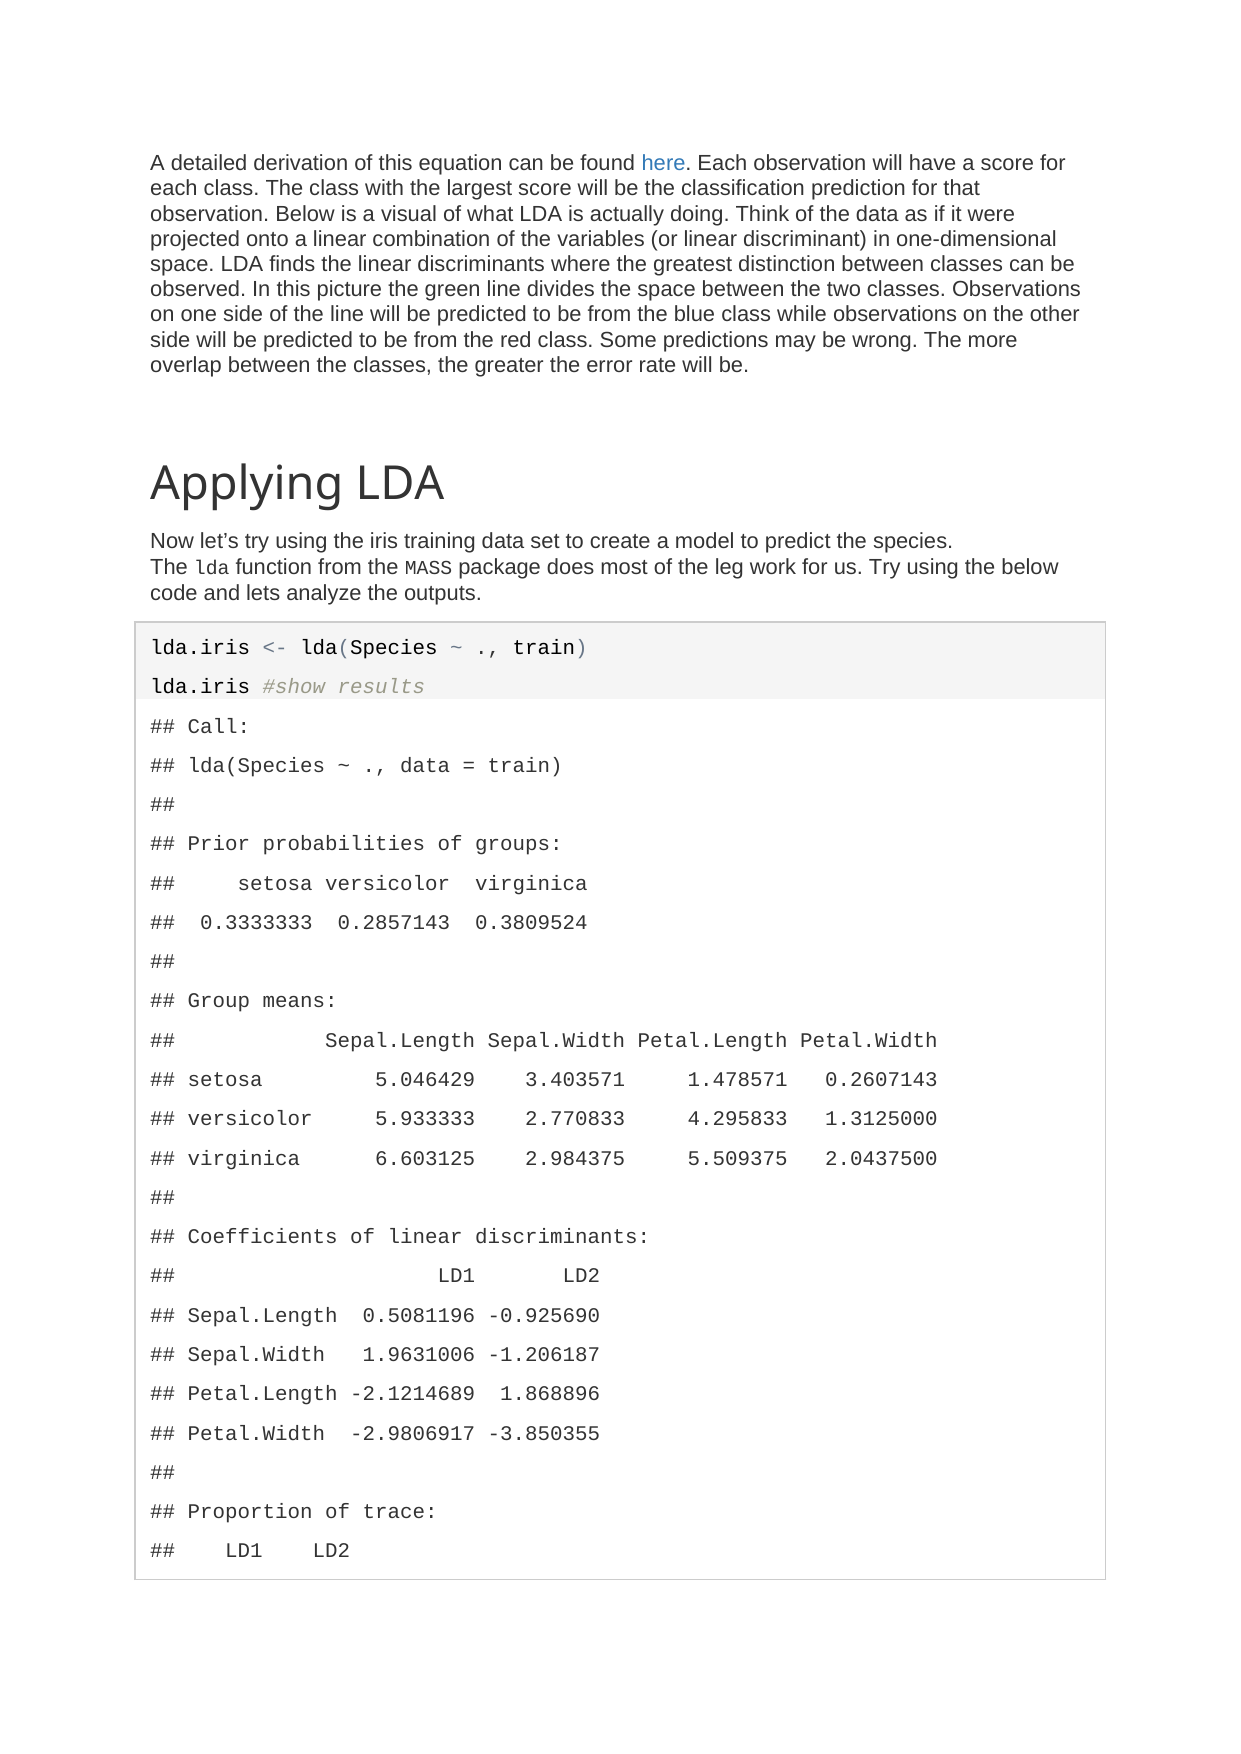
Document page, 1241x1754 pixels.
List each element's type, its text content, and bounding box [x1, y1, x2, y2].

text ## LD1 LD2 [136, 1249, 1105, 1288]
text ## [136, 778, 1105, 817]
text ## Petal.Width -2.9806917 -3.850355 [136, 1406, 1105, 1446]
text ## Proportion of trace: [136, 1485, 1105, 1524]
text ## [136, 1446, 1105, 1485]
text ## lda(Species ~ ., data = train) [136, 739, 1105, 778]
text ## setosa versicolor virginica [136, 857, 1105, 896]
text Applying LDA [150, 449, 1090, 513]
text ## Petal.Length -2.1214689 1.868896 [136, 1367, 1105, 1406]
text ## [136, 935, 1105, 974]
text ## setosa 5.046429 3.403571 1.478571 0.2607143 [136, 1053, 1105, 1092]
text A detailed derivation of this equation can be found here. Each observation will have a score for each class. The class with the largest score will be the classification prediction for that observation. Below is a visual of what LDA is actually doing. Think of the data as if it were projected onto a linear combination of the variables (or linear discriminant) in one-dimensional space. LDA finds the linear discriminants where the greatest distinction between classes can be observed. In this picture the green line divides the space between the two classes. Observations on one side of the line will be predicted to be from the blue class while observations on the other side will be predicted to be from the red class. Some predictions may be wrong. The more overlap between the classes, the greater the error rate will be. [150, 150, 1090, 377]
text ## Group means: [136, 974, 1105, 1014]
text ## Sepal.Width 1.9631006 -1.206187 [136, 1328, 1105, 1367]
text ## [136, 1171, 1105, 1210]
text Now let’s try using the iris training data set to create a model to predict the species. The lda function from the MASS package does most of the leg work for us. Try using the below code and lets analyze the outputs. [150, 528, 1090, 605]
text lda.iris #show results [136, 660, 1105, 699]
text ## LD1 LD2 [136, 1524, 1105, 1579]
text ## Sepal.Length Sepal.Width Petal.Length Petal.Width [136, 1014, 1105, 1053]
text ## 0.3333333 0.2857143 0.3809524 [136, 896, 1105, 935]
text ## Prior probabilities of groups: [136, 817, 1105, 857]
text lda.iris <- lda(Species ~ ., train) [136, 623, 1105, 660]
text ## virginica 6.603125 2.984375 5.509375 2.0437500 [136, 1131, 1105, 1171]
text ## Sepal.Length 0.5081196 -0.925690 [136, 1288, 1105, 1328]
text ## Call: [136, 699, 1105, 739]
text ## Coefficients of linear discriminants: [136, 1210, 1105, 1249]
text ## versicolor 5.933333 2.770833 4.295833 1.3125000 [136, 1092, 1105, 1131]
